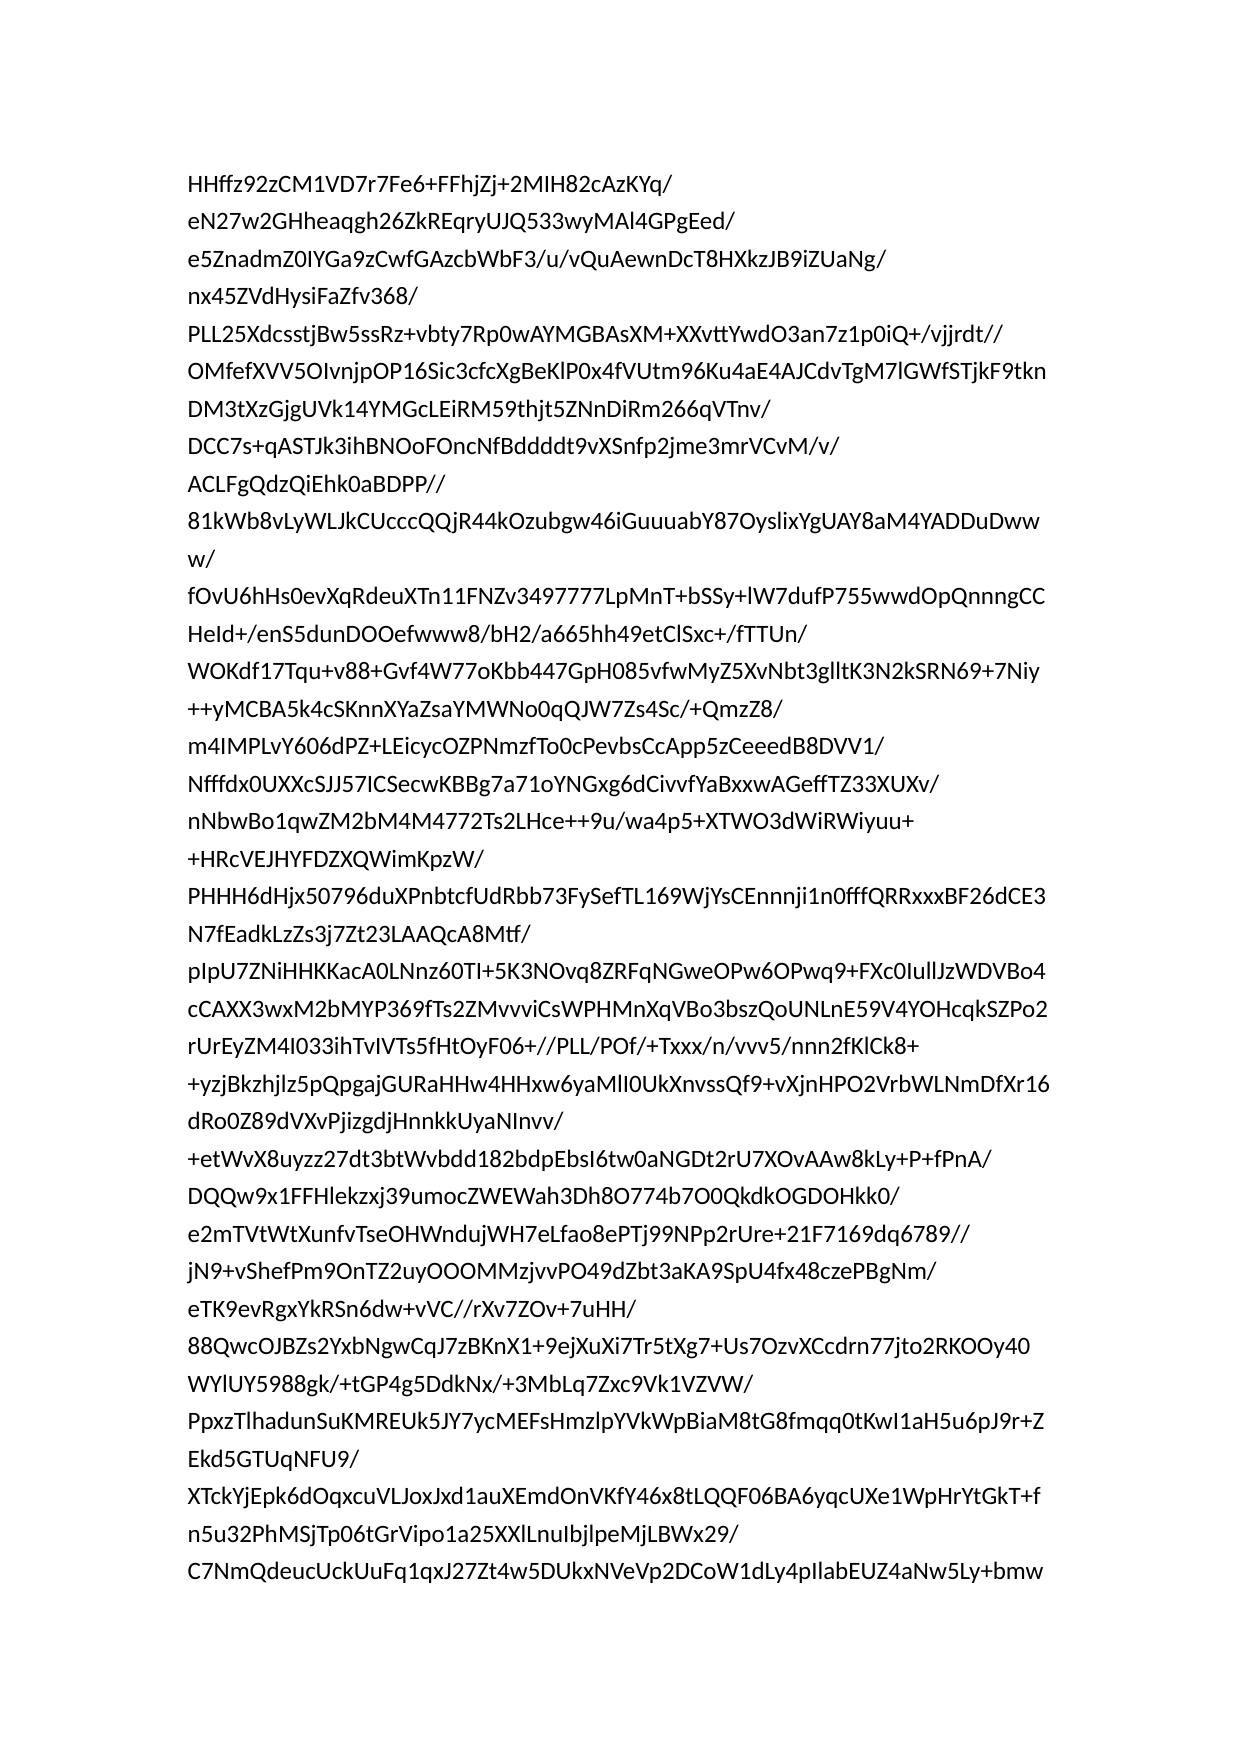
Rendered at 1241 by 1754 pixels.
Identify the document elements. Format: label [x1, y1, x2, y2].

text [187, 164, 1053, 1589]
